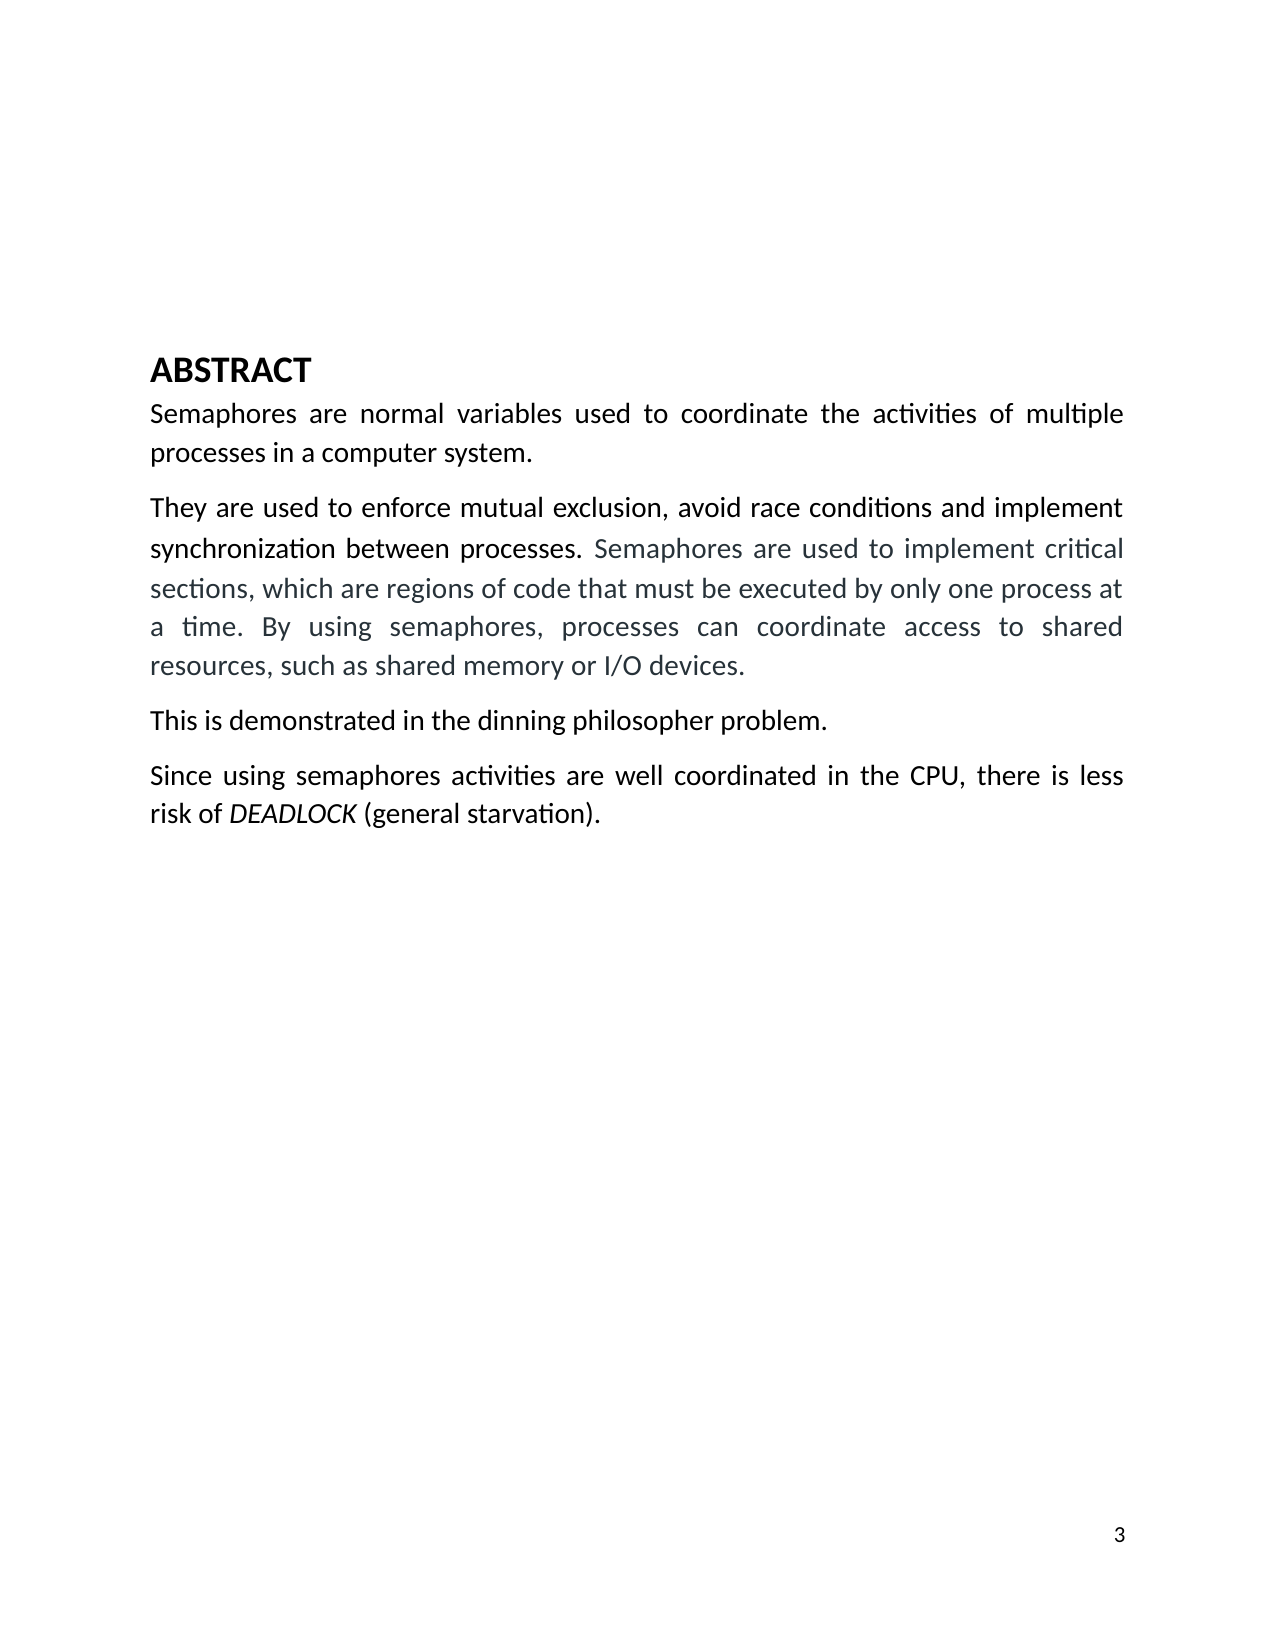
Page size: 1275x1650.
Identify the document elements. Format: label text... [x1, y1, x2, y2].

text Semaphores are normal variables used to coordinate the activities of multiple processes in a computer system. [150, 395, 1125, 469]
subtitle ABSTRACT [150, 346, 1125, 392]
text Since using semaphores activities are well coordinated in the CPU, there is less risk of DEADLOCK (general starvation). [150, 757, 1125, 831]
text This is demonstrated in the dinning philosopher problem. [150, 702, 1125, 738]
text They are used to enforce mutual exclusion, avoid race conditions and implement synchronization between processes. Semaphores are used to implement critical sections, which are regions of code that must be executed by only one process at a time. By using semaphores, processes can coordinate access to shared resources, such as shared memory or I/O devices. [150, 489, 1125, 570]
text They are used to enforce mutual exclusion, avoid race conditions and implement synchronization between processes. Semaphores are used to implement critical sections, which are regions of code that must be executed by only one process at a time. By using semaphores, processes can coordinate access to shared resources, such as shared memory or I/O devices. [150, 644, 1125, 683]
